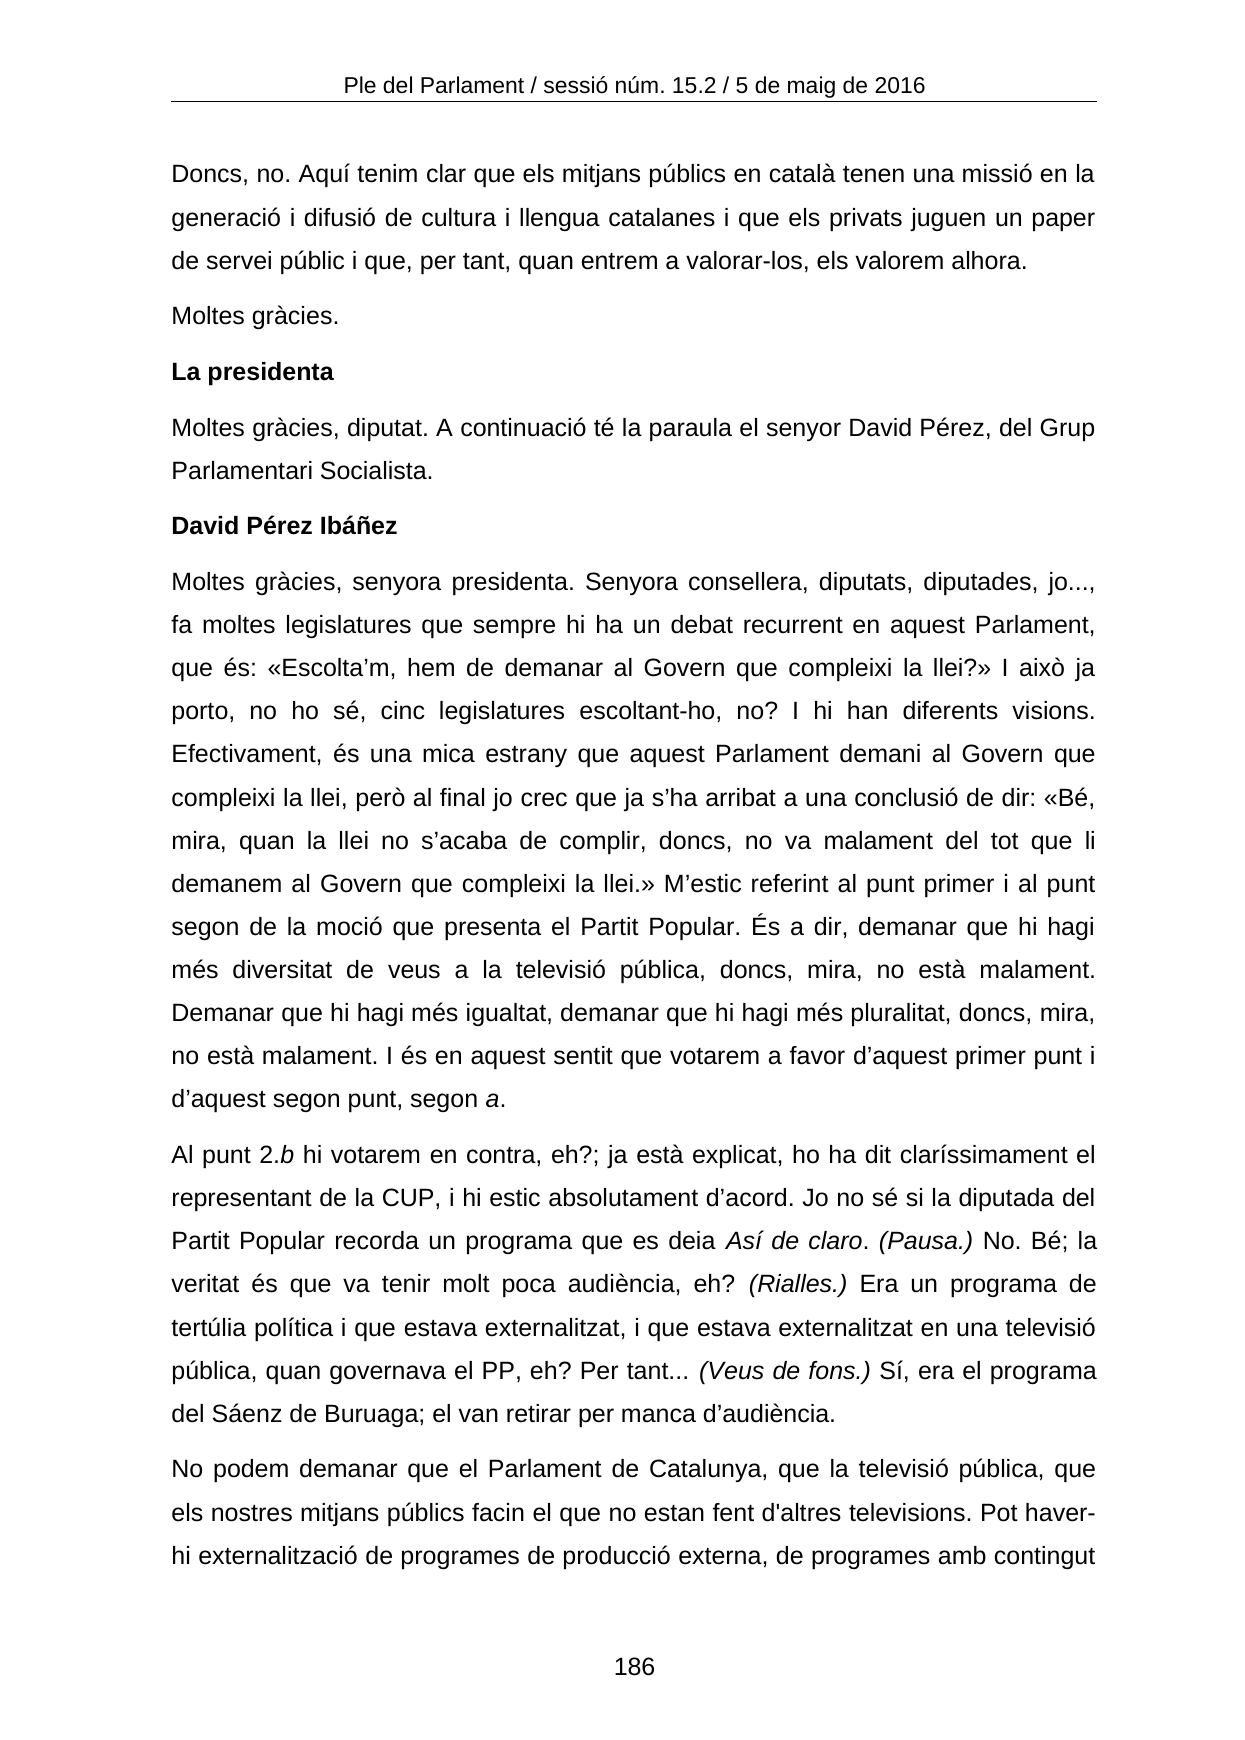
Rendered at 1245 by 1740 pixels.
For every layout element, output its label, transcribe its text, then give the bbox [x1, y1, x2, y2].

text Moltes gràcies, diputat. A continuació té la paraula el senyor David Pérez, del Grup Parlamentari Socialista. [171, 413, 1097, 484]
text Al punt 2.b hi votarem en contra, eh?; ja està explicat, ho ha dit claríssimament el representant de la CUP, i hi estic absolutament d’acord. Jo no sé si la diputada del Partit Popular recorda un programa que es deia Así de claro. (Pausa.) No. Bé; la veritat és que va tenir molt poca audiència, eh? (Rialles.) Era un programa de tertúlia política i que estava externalitzat, i que estava externalitzat en una televisió pública, quan governava el PP, eh? Per tant... (Veus de fons.) Sí, era el programa del Sáenz de Buruaga; el van retirar per manca d’audiència. [171, 1140, 1097, 1428]
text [171, 1454, 1097, 1569]
text Moltes gràcies. [171, 301, 1097, 330]
text Moltes gràcies, senyora presidenta. Senyora consellera, diputats, diputades, jo..., fa moltes legislatures que sempre hi ha un debat recurrent en aquest Parlament, que és: «Escolta’m, hem de demanar al Govern que compleixi la llei?» I això ja porto, no ho sé, cinc legislatures escoltant-ho, no? I hi han diferents visions. Efectivament, és una mica estrany que aquest Parlament demani al Govern que compleixi la llei, però al final jo crec que ja s’ha arribat a una conclusió de dir: «Bé, mira, quan la llei no s’acaba de complir, doncs, no va malament del tot que li demanem al Govern que compleixi la llei.» M’estic referint al punt primer i al punt segon de la moció que presenta el Partit Popular. És a dir, demanar que hi hagi més diversitat de veus a la televisió pública, doncs, mira, no està malament. Demanar que hi hagi més igualtat, demanar que hi hagi més pluralitat, doncs, mira, no està malament. I és en aquest sentit que votarem a favor d’aquest primer punt i d’aquest segon punt, segon a. [171, 567, 1097, 1113]
text La presidenta [171, 357, 1097, 386]
text David Pérez Ibáñez [171, 511, 1097, 540]
text Doncs, no. Aquí tenim clar que els mitjans públics en català tenen una missió en la generació i difusió de cultura i llengua catalanes i que els privats juguen un paper de servei públic i que, per tant, quan entrem a valorar-los, els valorem alhora. [171, 159, 1097, 274]
